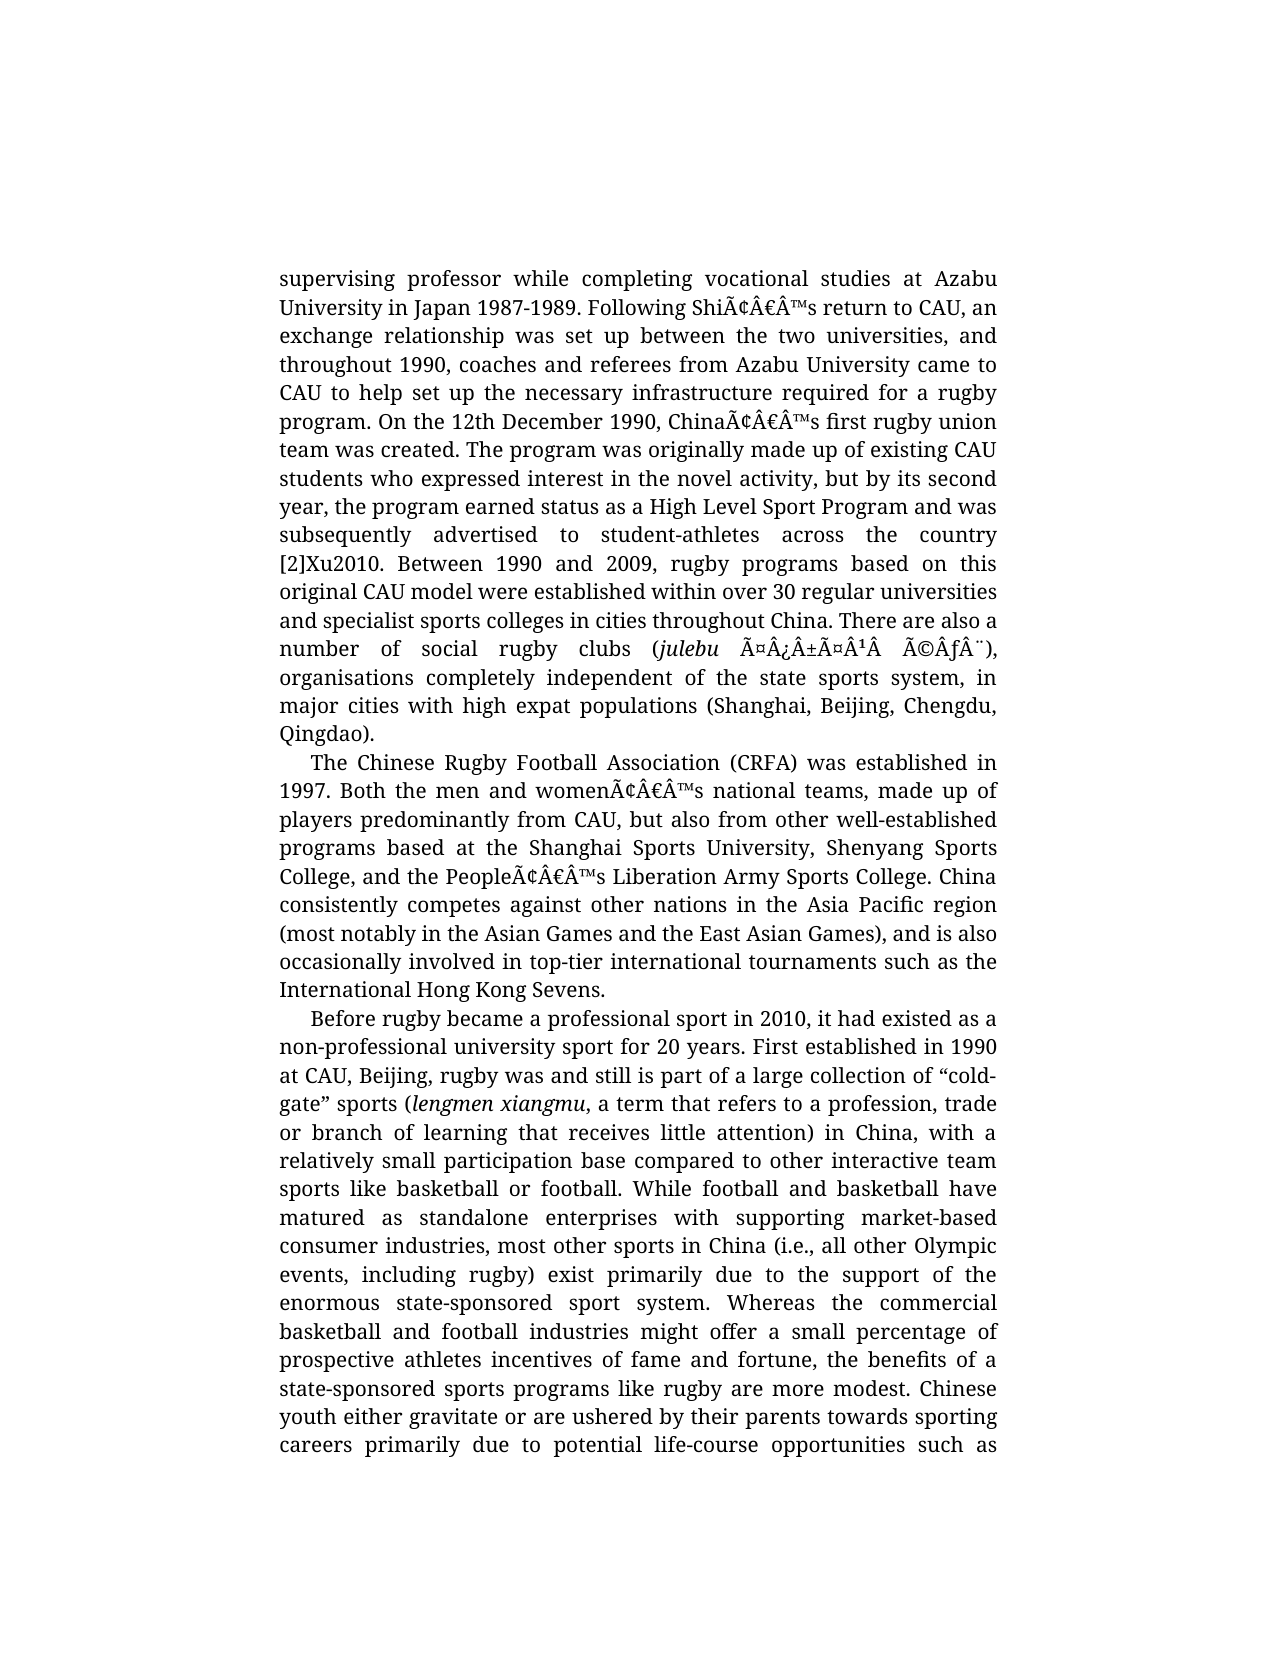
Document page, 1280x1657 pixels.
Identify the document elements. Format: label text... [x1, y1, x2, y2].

text The Chinese Rugby Football Association (CRFA) was established in 1997. Both the men and womenÃ¢Â€Â™s national teams, made up of players predominantly from CAU, but also from other well-established programs based at the Shanghai Sports University, Shenyang Sports College, and the PeopleÃ¢Â€Â™s Liberation Army Sports College. China consistently competes against other nations in the Asia Pacific region (most notably in the Asian Games and the East Asian Games), and is also occasionally involved in top-tier international tournaments such as the International Hong Kong Sevens. [279, 748, 998, 1004]
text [279, 1004, 998, 1459]
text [279, 264, 998, 748]
